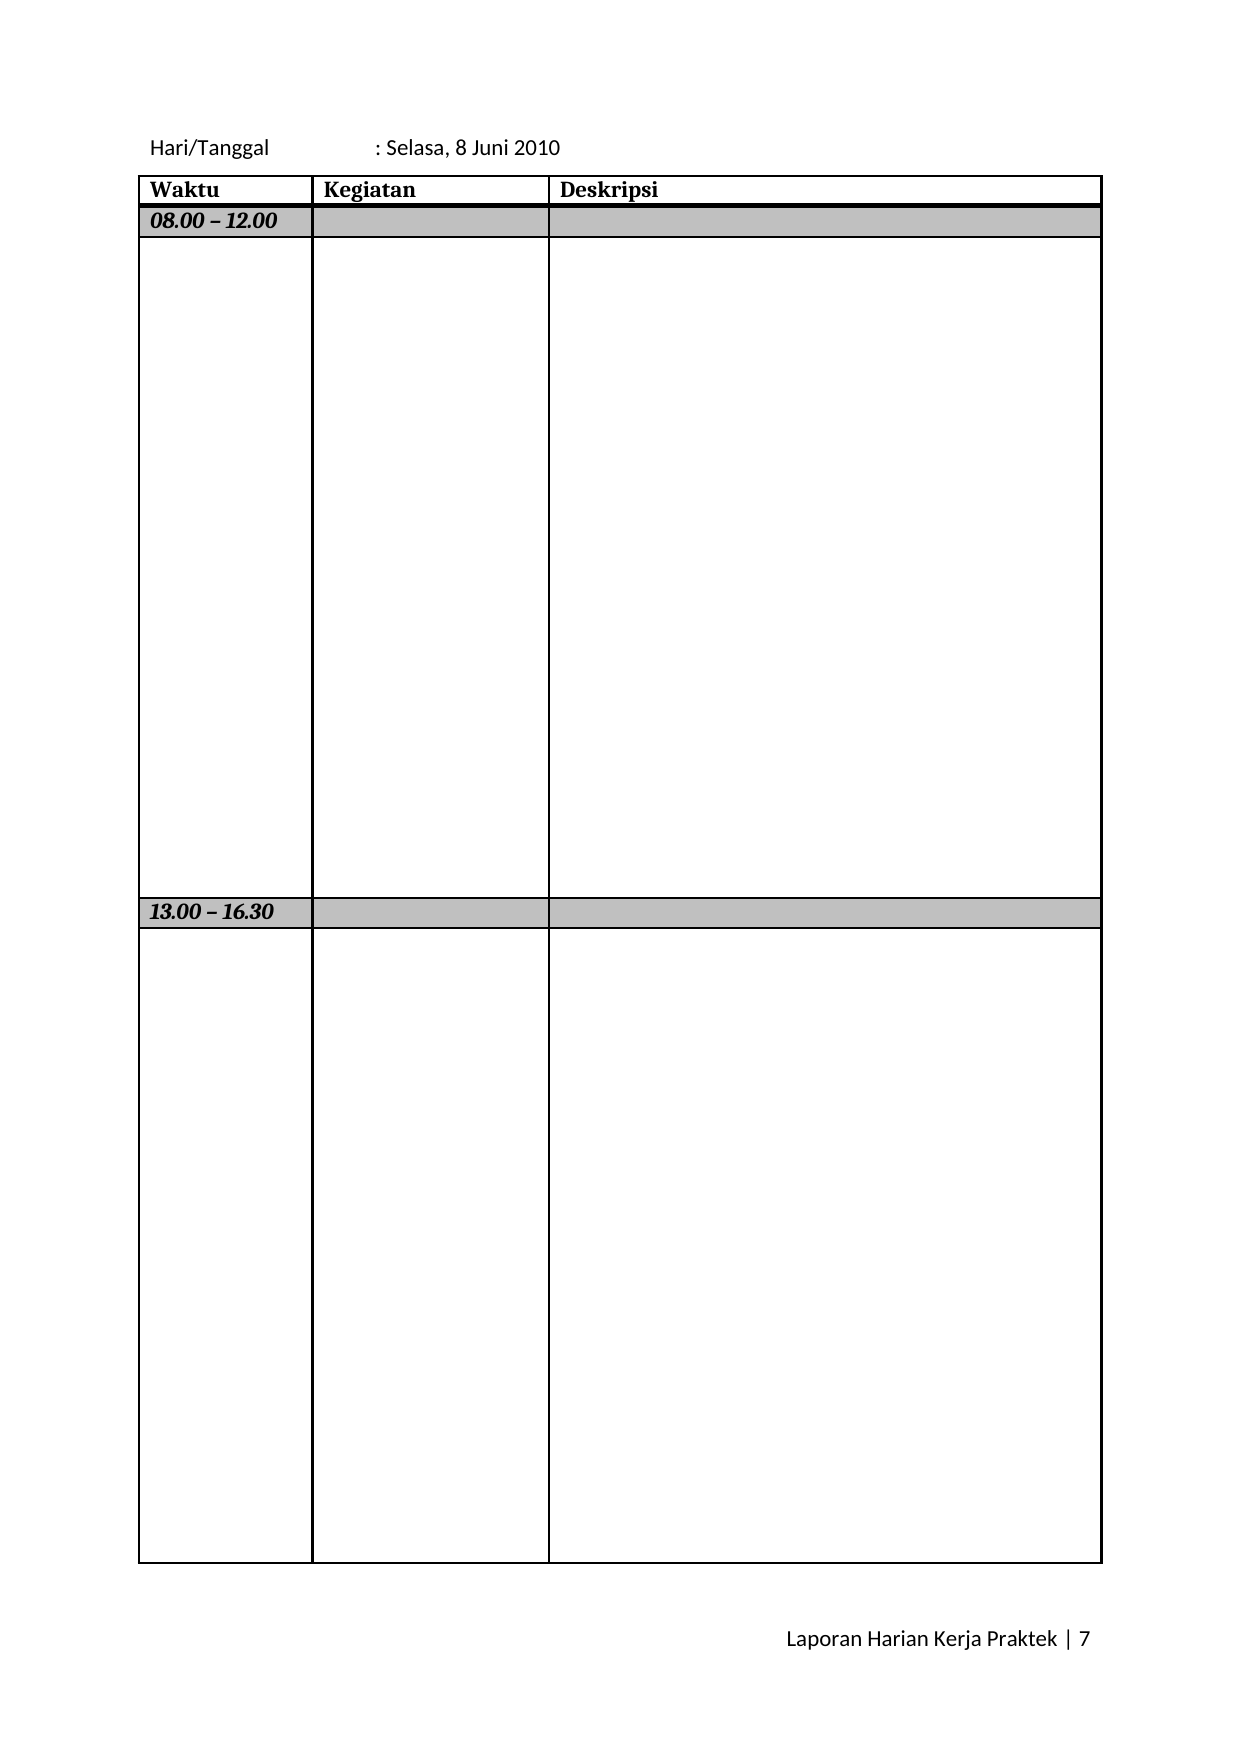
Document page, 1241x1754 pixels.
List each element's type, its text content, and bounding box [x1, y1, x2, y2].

table_header Waktu [140, 177, 311, 203]
table_cell [314, 238, 548, 897]
table_cell [550, 208, 1100, 236]
table_cell [550, 238, 1100, 897]
table_cell 08.00 – 12.00 [140, 208, 311, 236]
text Hari/Tanggal : Selasa, 8 Juni 2010 [150, 133, 1090, 161]
table_cell [314, 929, 548, 1562]
table_cell [550, 899, 1100, 927]
table_cell [314, 208, 548, 236]
table_header Kegiatan [314, 177, 548, 203]
table_cell [140, 238, 311, 897]
table_cell [314, 899, 548, 927]
table_header Deskripsi [550, 177, 1100, 203]
table_cell [140, 929, 311, 1562]
table_cell [550, 929, 1100, 1562]
table_cell 13.00 – 16.30 [140, 899, 311, 927]
